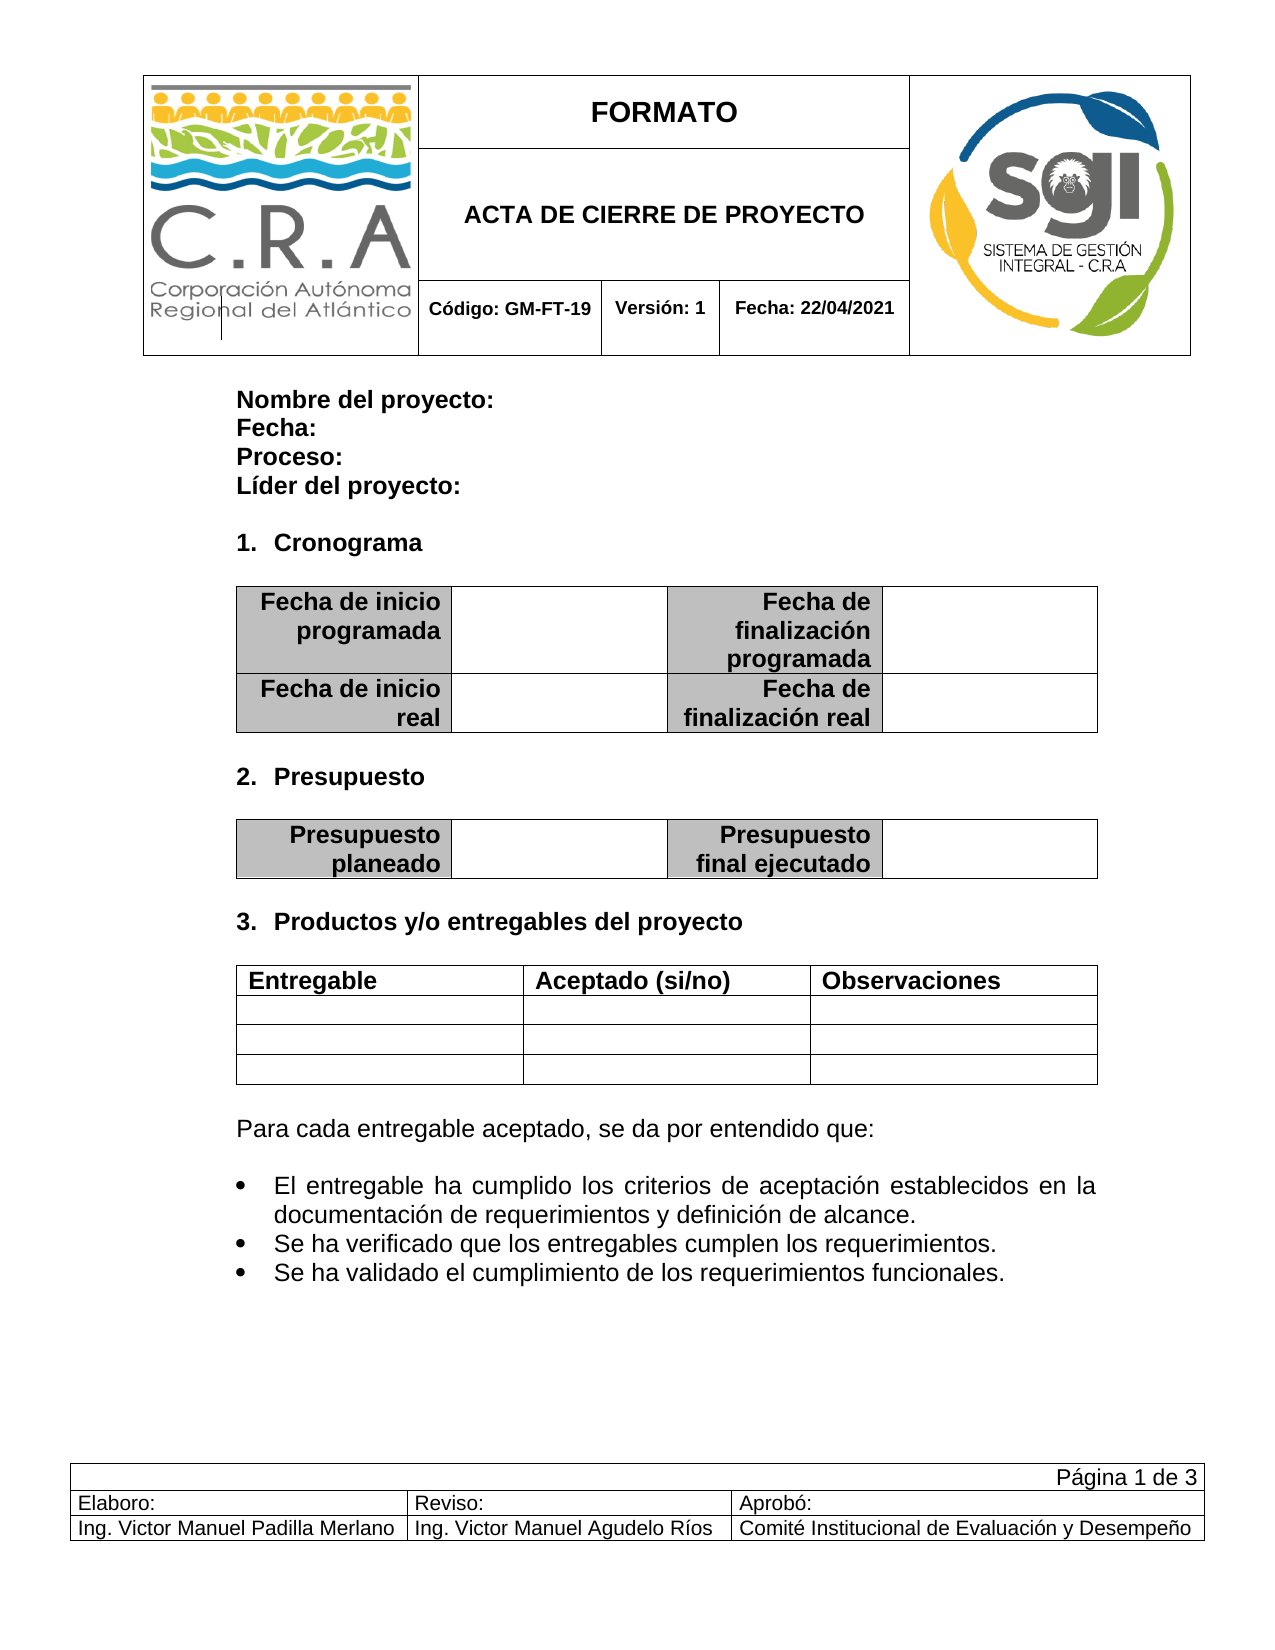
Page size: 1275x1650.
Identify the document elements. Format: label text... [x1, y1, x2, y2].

list Productos y/o entregables del proyecto [236, 907, 1098, 936]
table_cell Fecha de finalización real [668, 674, 882, 732]
table_header [452, 587, 667, 673]
table_cell [524, 1055, 810, 1084]
picture [151, 83, 412, 321]
table_cell [452, 674, 667, 732]
text Nombre del proyecto: [236, 384, 1098, 413]
table_header [452, 820, 667, 877]
list Cronograma [236, 528, 1098, 557]
table_cell [811, 1025, 1097, 1054]
table_header [883, 820, 1097, 877]
text Para cada entregable aceptado, se da por entendido que: [236, 1114, 1098, 1142]
table_cell [237, 1055, 523, 1084]
table_cell [811, 996, 1097, 1024]
list Se ha verificado que los entregables cumplen los requerimientos. [236, 1229, 1098, 1258]
table_header Entregable [237, 966, 523, 994]
table_cell [237, 1025, 523, 1054]
text Líder del proyecto: [236, 471, 1098, 499]
table_header Fecha de inicio programada [237, 587, 451, 673]
table_cell Fecha de inicio real [237, 674, 451, 732]
list Presupuesto [236, 761, 1098, 790]
text Proceso: [236, 442, 1098, 471]
table_header Fecha de finalización programada [668, 587, 882, 673]
table_header [883, 587, 1097, 673]
table_header Presupuesto final ejecutado [668, 820, 882, 877]
table_header Aceptado (si/no) [524, 966, 810, 994]
picture [918, 76, 1182, 342]
table_header Observaciones [811, 966, 1097, 994]
table_cell [524, 1025, 810, 1054]
table_cell [811, 1055, 1097, 1084]
list El entregable ha cumplido los criterios de aceptación establecidos en la documentación de requerimientos y definición de alcance. [236, 1171, 1098, 1229]
table_cell [883, 674, 1097, 732]
list Se ha validado el cumplimiento de los requerimientos funcionales. [236, 1258, 1098, 1287]
table_cell [524, 996, 810, 1024]
table_header Presupuesto planeado [237, 820, 451, 877]
table_cell [237, 996, 523, 1024]
text Fecha: [236, 413, 1098, 442]
